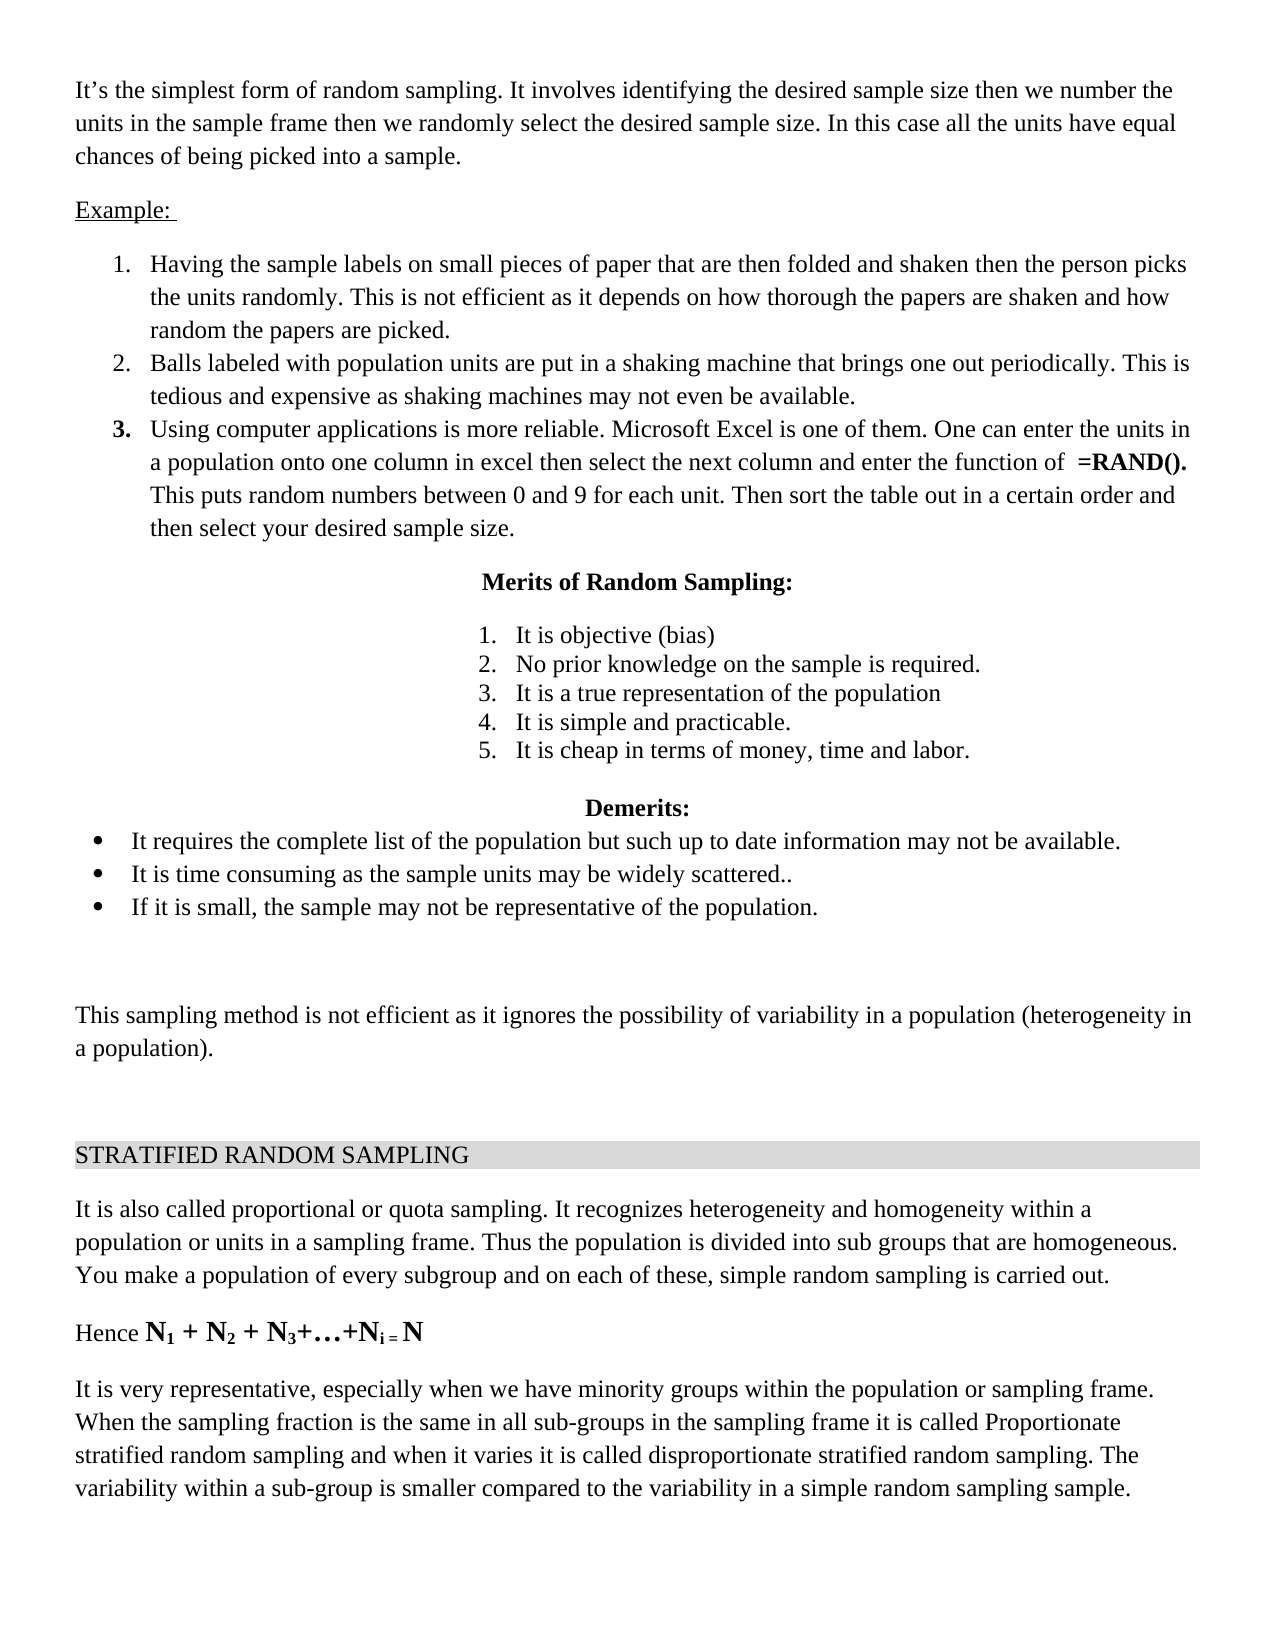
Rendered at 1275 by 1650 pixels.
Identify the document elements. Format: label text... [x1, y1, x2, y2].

list It is objective (bias) [478, 621, 1200, 649]
text STRATIFIED RANDOM SAMPLING [75, 1141, 1200, 1169]
text Demerits: [75, 793, 1200, 822]
text This sampling method is not efficient as it ignores the possibility of variability in a population (heterogeneity in a population). [75, 1000, 1200, 1062]
list If it is small, the sample may not be representative of the population. [94, 892, 1200, 921]
text Hence N1 + N2 + N3+…+Ni = N [75, 1314, 1200, 1348]
text Merits of Random Sampling: [75, 567, 1200, 596]
list It is a true representation of the population [478, 678, 1200, 707]
list It is time consuming as the sample units may be widely scattered.. [94, 859, 1200, 888]
list Having the sample labels on small pieces of paper that are then folded and shaken then the person picks the units randomly. This is not efficient as it depends on how thorough the papers are shaken and how random the papers are picked. [112, 249, 1200, 343]
list Using computer applications is more reliable. Microsoft Excel is one of them. One can enter the units in a population onto one column in excel then select the next column and enter the function of =RAND(). This puts random numbers between 0 and 9 for each unit. Then sort the table out in a certain order and then select your desired sample size. [112, 414, 1200, 542]
text It is very representative, especially when we have minority groups within the population or sampling frame. When the sampling fraction is the same in all sub-groups in the sampling frame it is called Proportionate stratified random sampling and when it varies it is called disproportionate stratified random sampling. The variability within a sub-group is smaller compared to the variability in a simple random sampling sample. [75, 1374, 1200, 1502]
list It requires the complete list of the population but such up to date information may not be available. [94, 826, 1200, 855]
list It is cheap in terms of money, time and labor. [478, 736, 1200, 764]
text It is also called proportional or quota sampling. It recognizes heterogeneity and homogeneity within a population or units in a sampling frame. Thus the population is divided into sub groups that are homogeneous. You make a population of every subgroup and on each of these, simple random sampling is carried out. [75, 1194, 1200, 1289]
list Balls labeled with population units are put in a shaking machine that brings one out periodically. This is tedious and expensive as shaking machines may not even be available. [112, 348, 1200, 409]
list No prior knowledge on the sample is required. [478, 649, 1200, 678]
text It’s the simplest form of random sampling. It involves identifying the desired sample size then we number the units in the sample frame then we randomly select the desired sample size. In this case all the units have equal chances of being picked into a sample. [75, 75, 1200, 170]
text Example: [75, 195, 1200, 224]
list It is simple and practicable. [478, 707, 1200, 736]
